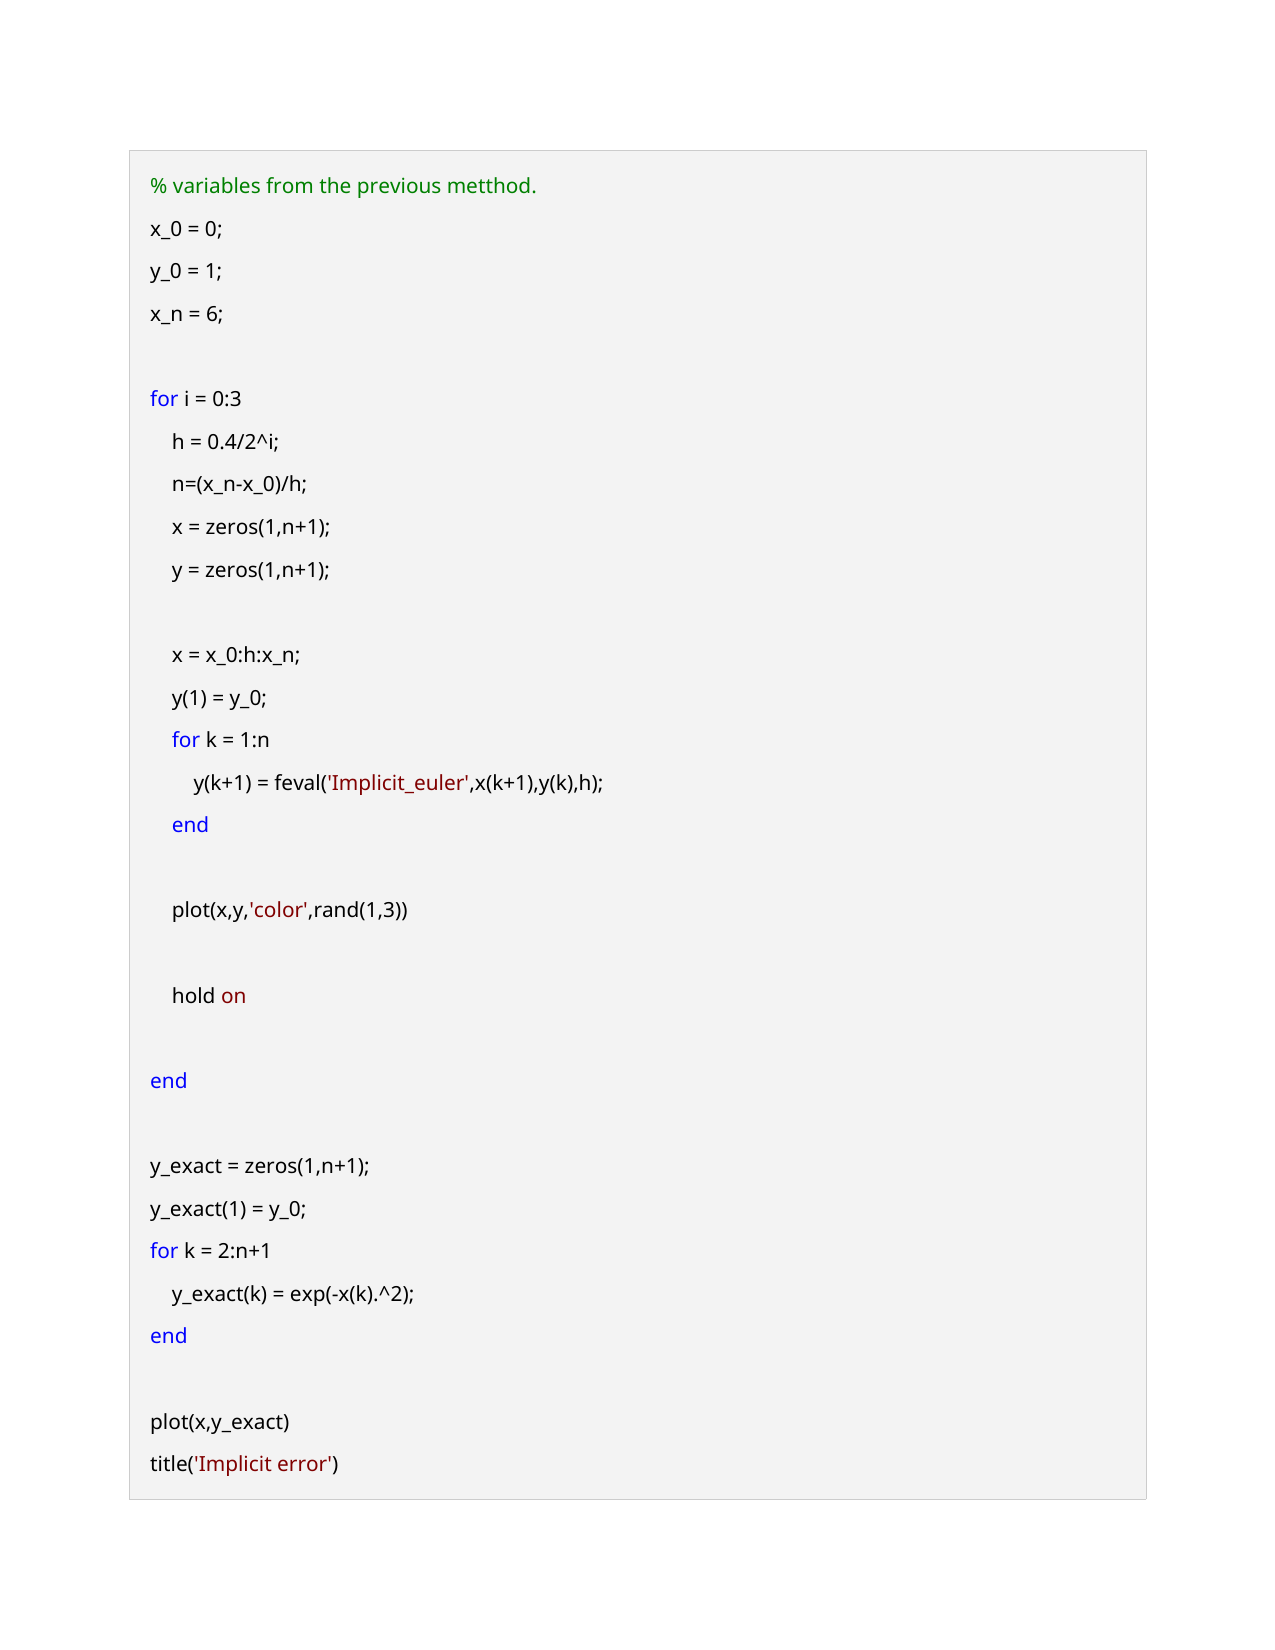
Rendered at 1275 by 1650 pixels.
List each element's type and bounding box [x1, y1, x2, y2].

text [130, 151, 1146, 1499]
